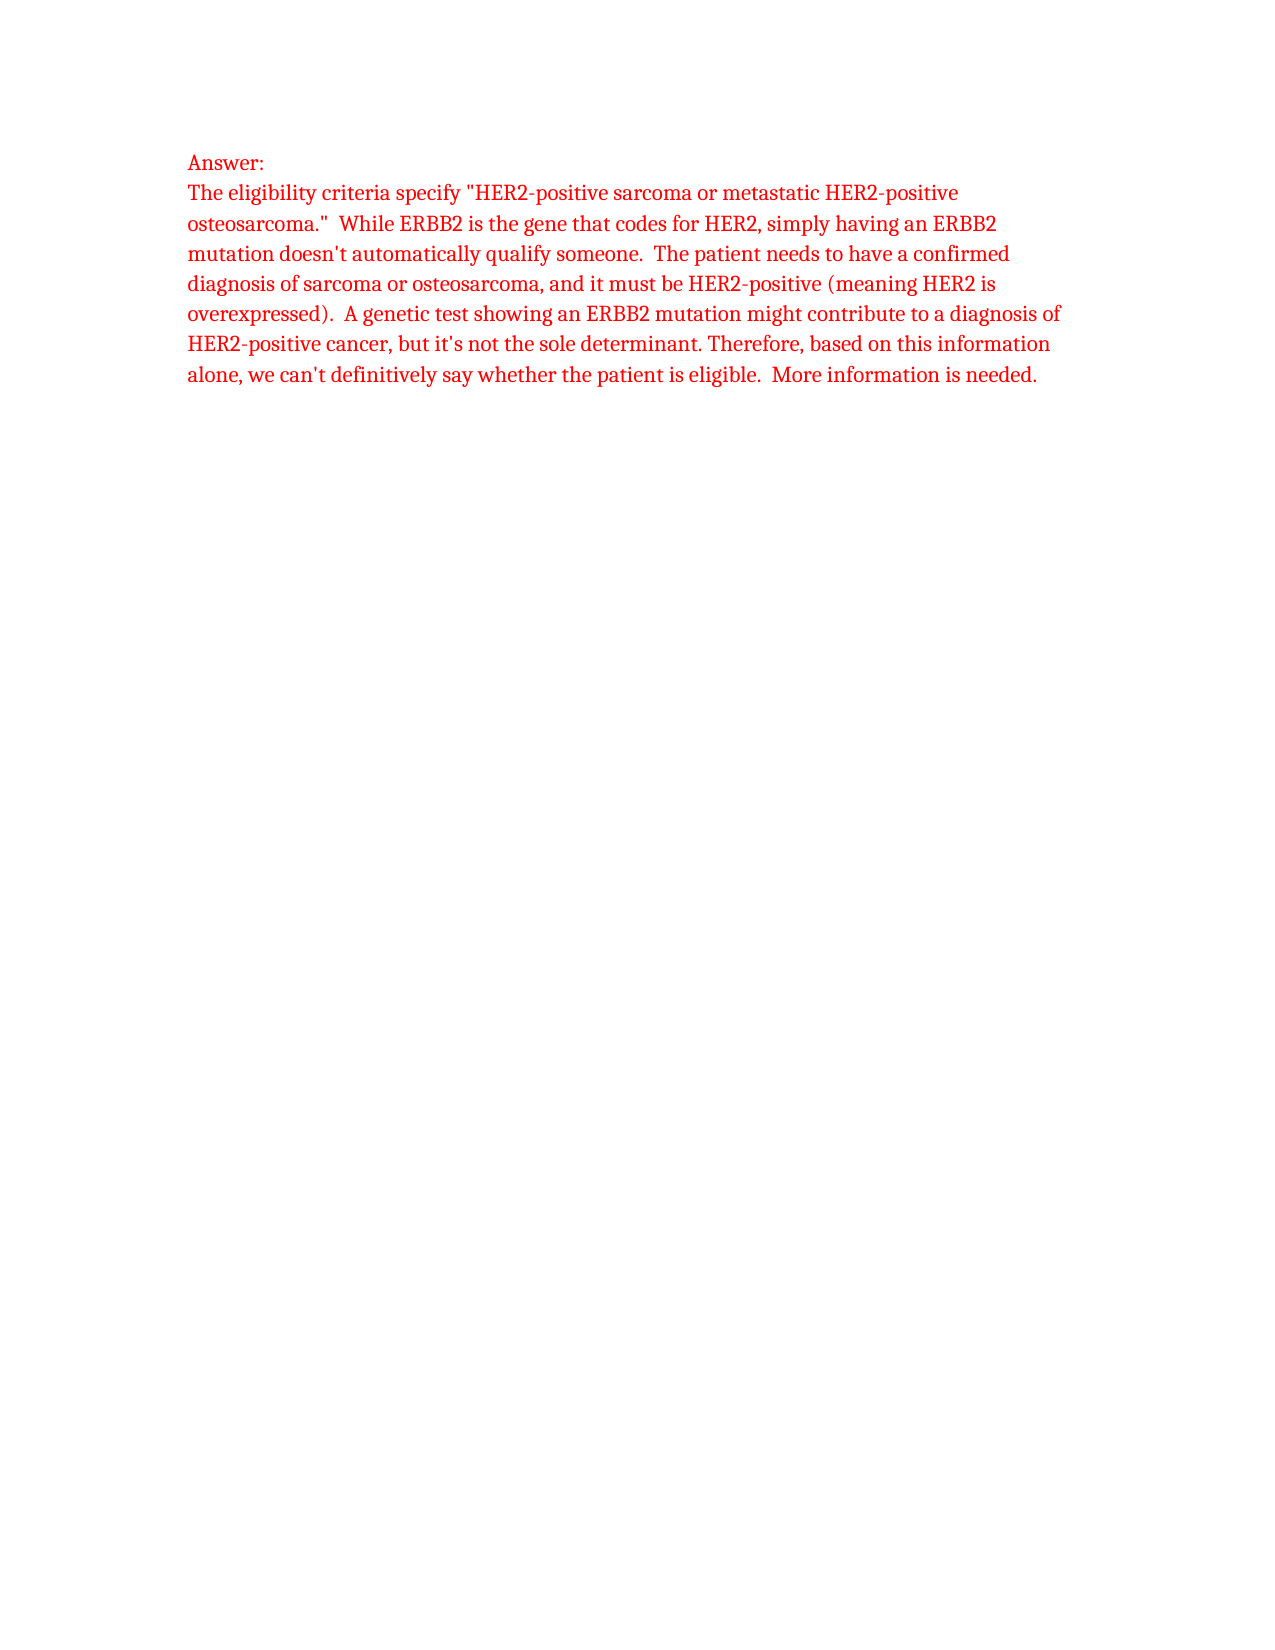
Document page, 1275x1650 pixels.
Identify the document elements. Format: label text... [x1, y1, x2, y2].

text Answer: The eligibility criteria specify "HER2-positive sarcoma or metastatic HER2-positive osteosarcoma." While ERBB2 is the gene that codes for HER2, simply having an ERBB2 mutation doesn't automatically qualify someone. The patient needs to have a confirmed diagnosis of sarcoma or osteosarcoma, and it must be HER2-positive (meaning HER2 is overexpressed). A genetic test showing an ERBB2 mutation might contribute to a diagnosis of HER2-positive cancer, but it's not the sole determinant. Therefore, based on this information alone, we can't definitively say whether the patient is eligible. More information is needed. [187, 150, 1087, 418]
